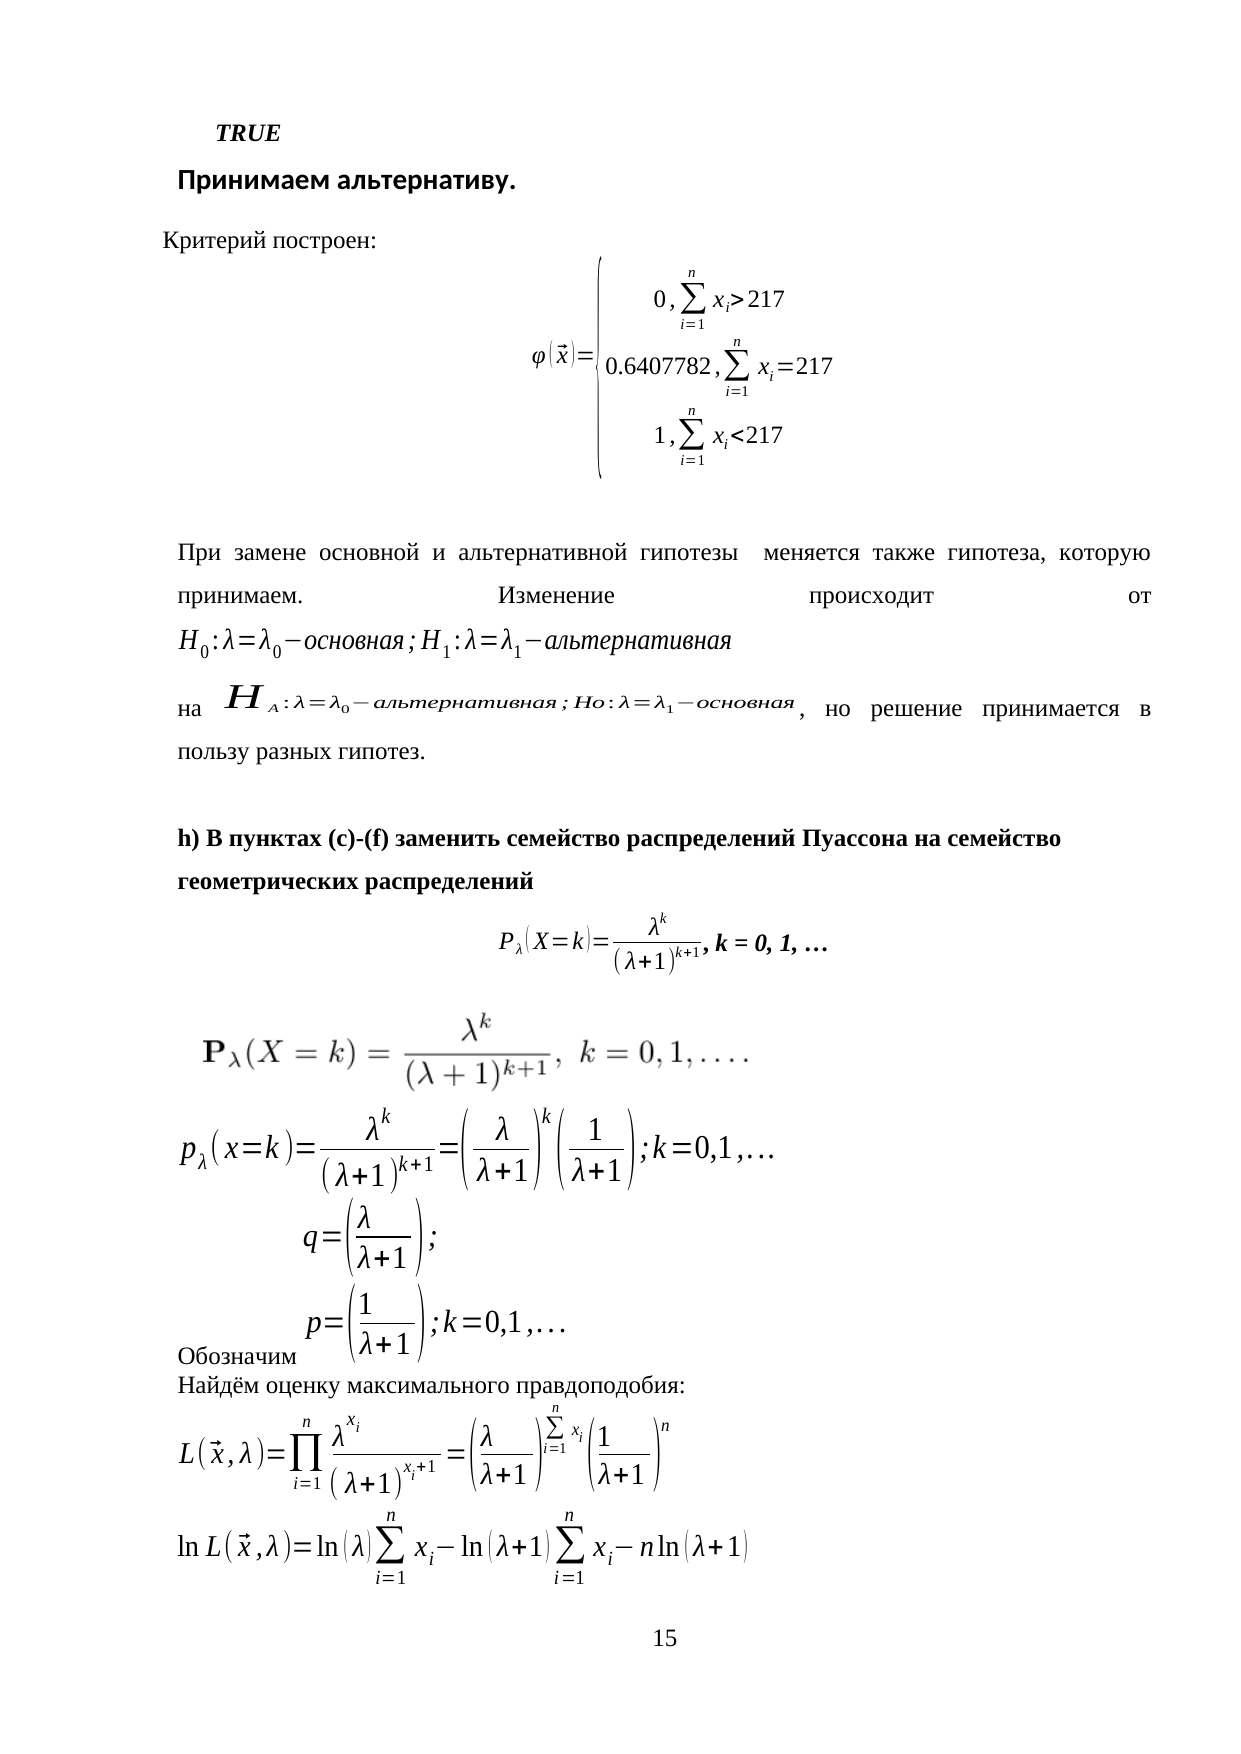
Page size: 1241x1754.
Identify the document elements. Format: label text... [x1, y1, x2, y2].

picture [177, 991, 766, 1105]
text Найдём оценку максимального правдоподобия: [177, 1370, 1152, 1399]
text Принимаем альтернативу. [177, 161, 1152, 197]
text При замене основной и альтернативной гипотезы меняется также гипотеза, которую принимаем. Изменение происходит от [177, 537, 1152, 663]
text h) В пунктах (с)-(f) заменить семейство распределений Пуассона на семейство геометрических распределений [177, 823, 1152, 894]
text Обозначим [177, 1196, 1152, 1370]
text TRUE [215, 118, 1152, 147]
text Критерий построен: [162, 226, 1152, 254]
text на , но решение принимается в пользу разных гипотез. [177, 678, 1152, 765]
text , k = 0, 1, … [177, 909, 1152, 977]
